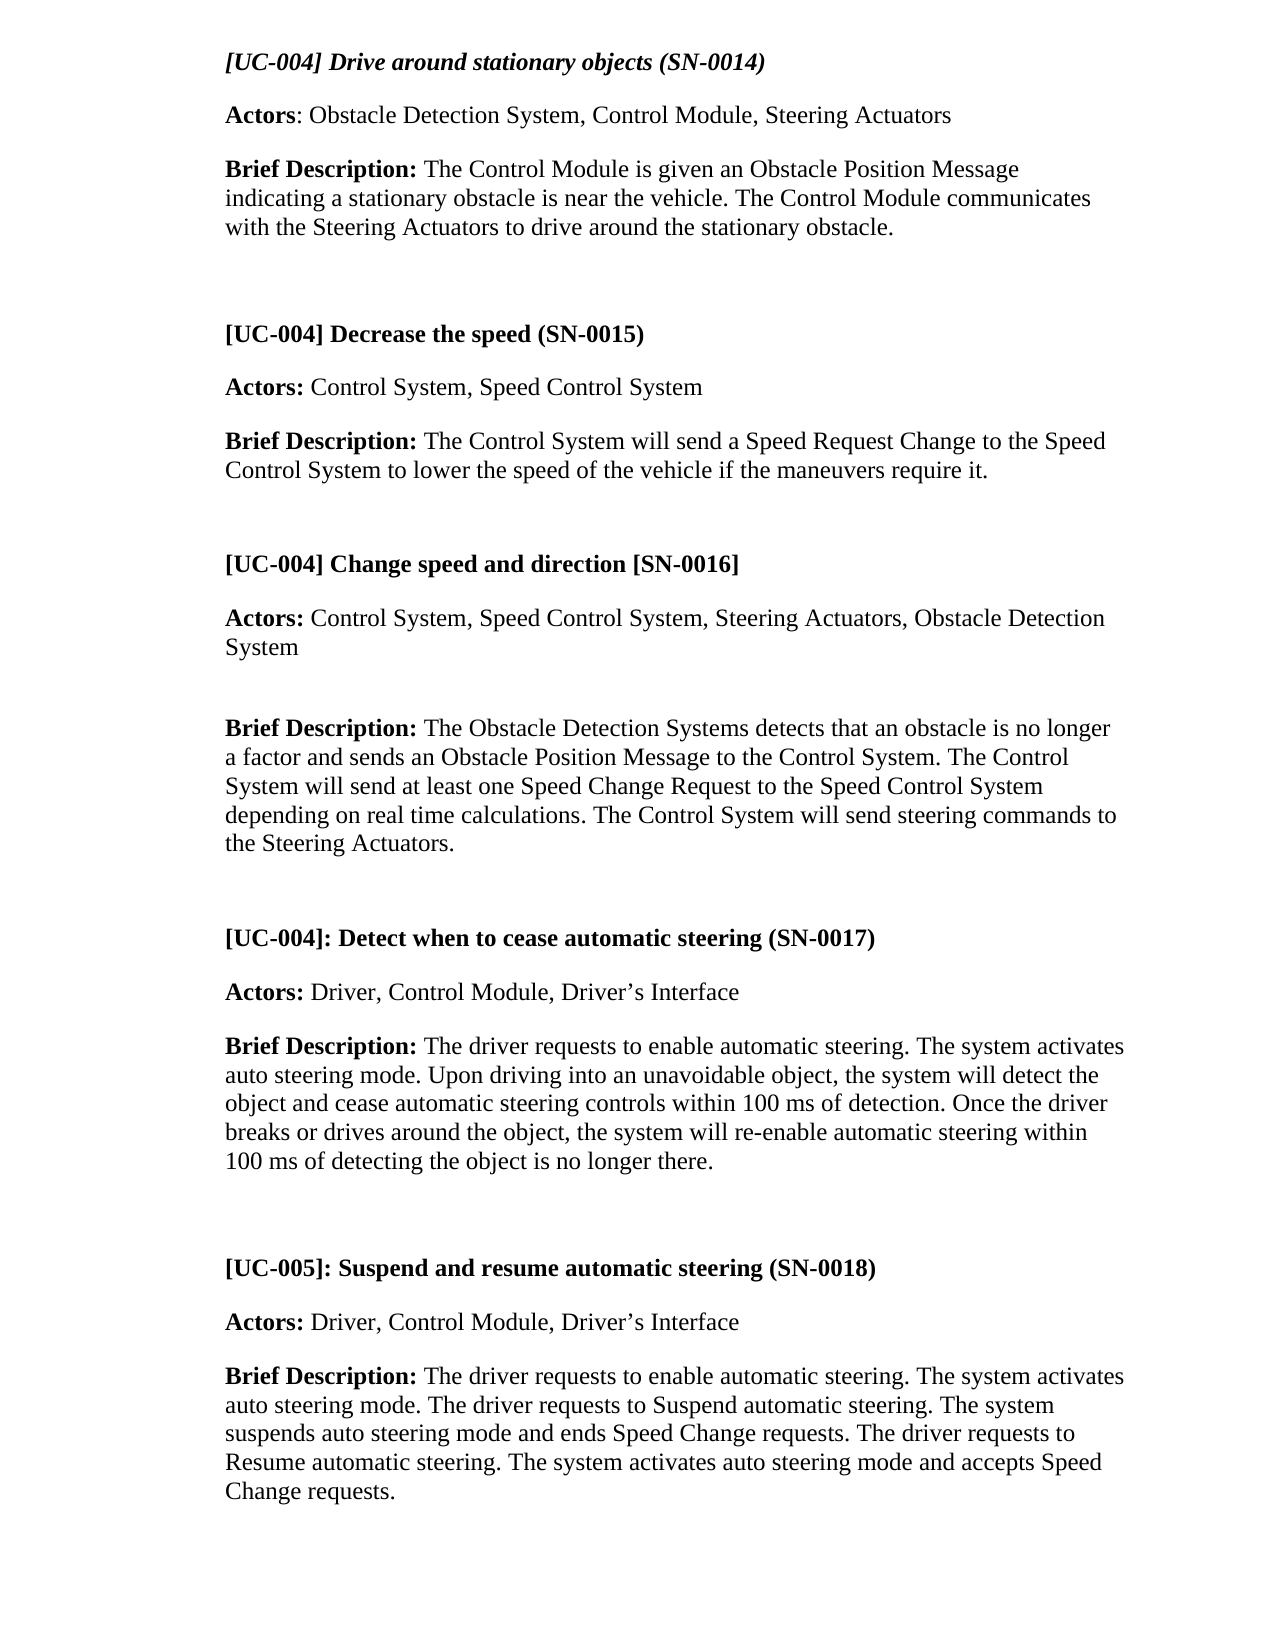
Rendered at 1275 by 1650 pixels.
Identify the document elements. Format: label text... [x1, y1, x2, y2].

text [UC-004] Change speed and direction [SN-0016] [150, 549, 1125, 578]
text [UC-004] Decrease the speed (SN-0015) [150, 319, 1125, 347]
text Brief Description: The Obstacle Detection Systems detects that an obstacle is no longer a factor and sends an Obstacle Position Message to the Control System. The Control System will send at least one Speed Change Request to the Speed Control System depending on real time calculations. The Control System will send steering commands to the Steering Actuators. [225, 713, 1125, 857]
text Actors: Control System, Speed Control System [150, 372, 1125, 401]
text Actors: Driver, Control Module, Driver’s Interface [150, 1307, 1125, 1336]
text Brief Description: The driver requests to enable automatic steering. The system activates auto steering mode. Upon driving into an unavoidable object, the system will detect the object and cease automatic steering controls within 100 ms of detection. Once the driver breaks or drives around the object, the system will re-enable automatic steering within 100 ms of detecting the object is no longer there. [225, 1031, 1125, 1175]
text Actors: Control System, Speed Control System, Steering Actuators, Obstacle Detection System [225, 603, 1125, 660]
text [UC-004] Drive around stationary objects (SN-0014) [150, 47, 1125, 76]
text Brief Description: The Control Module is given an Obstacle Position Message indicating a stationary obstacle is near the vehicle. The Control Module communicates with the Steering Actuators to drive around the stationary obstacle. [225, 154, 1125, 241]
text Brief Description: The Control System will send a Speed Request Change to the Speed Control System to lower the speed of the vehicle if the maneuvers require it. [225, 426, 1125, 484]
text Actors: Obstacle Detection System, Control Module, Steering Actuators [225, 101, 1125, 129]
text Brief Description: The driver requests to enable automatic steering. The system activates auto steering mode. The driver requests to Suspend automatic steering. The system suspends auto steering mode and ends Speed Change requests. The driver requests to Resume automatic steering. The system activates auto steering mode and accepts Speed Change requests. [225, 1361, 1125, 1505]
text Actors: Driver, Control Module, Driver’s Interface [150, 977, 1125, 1006]
